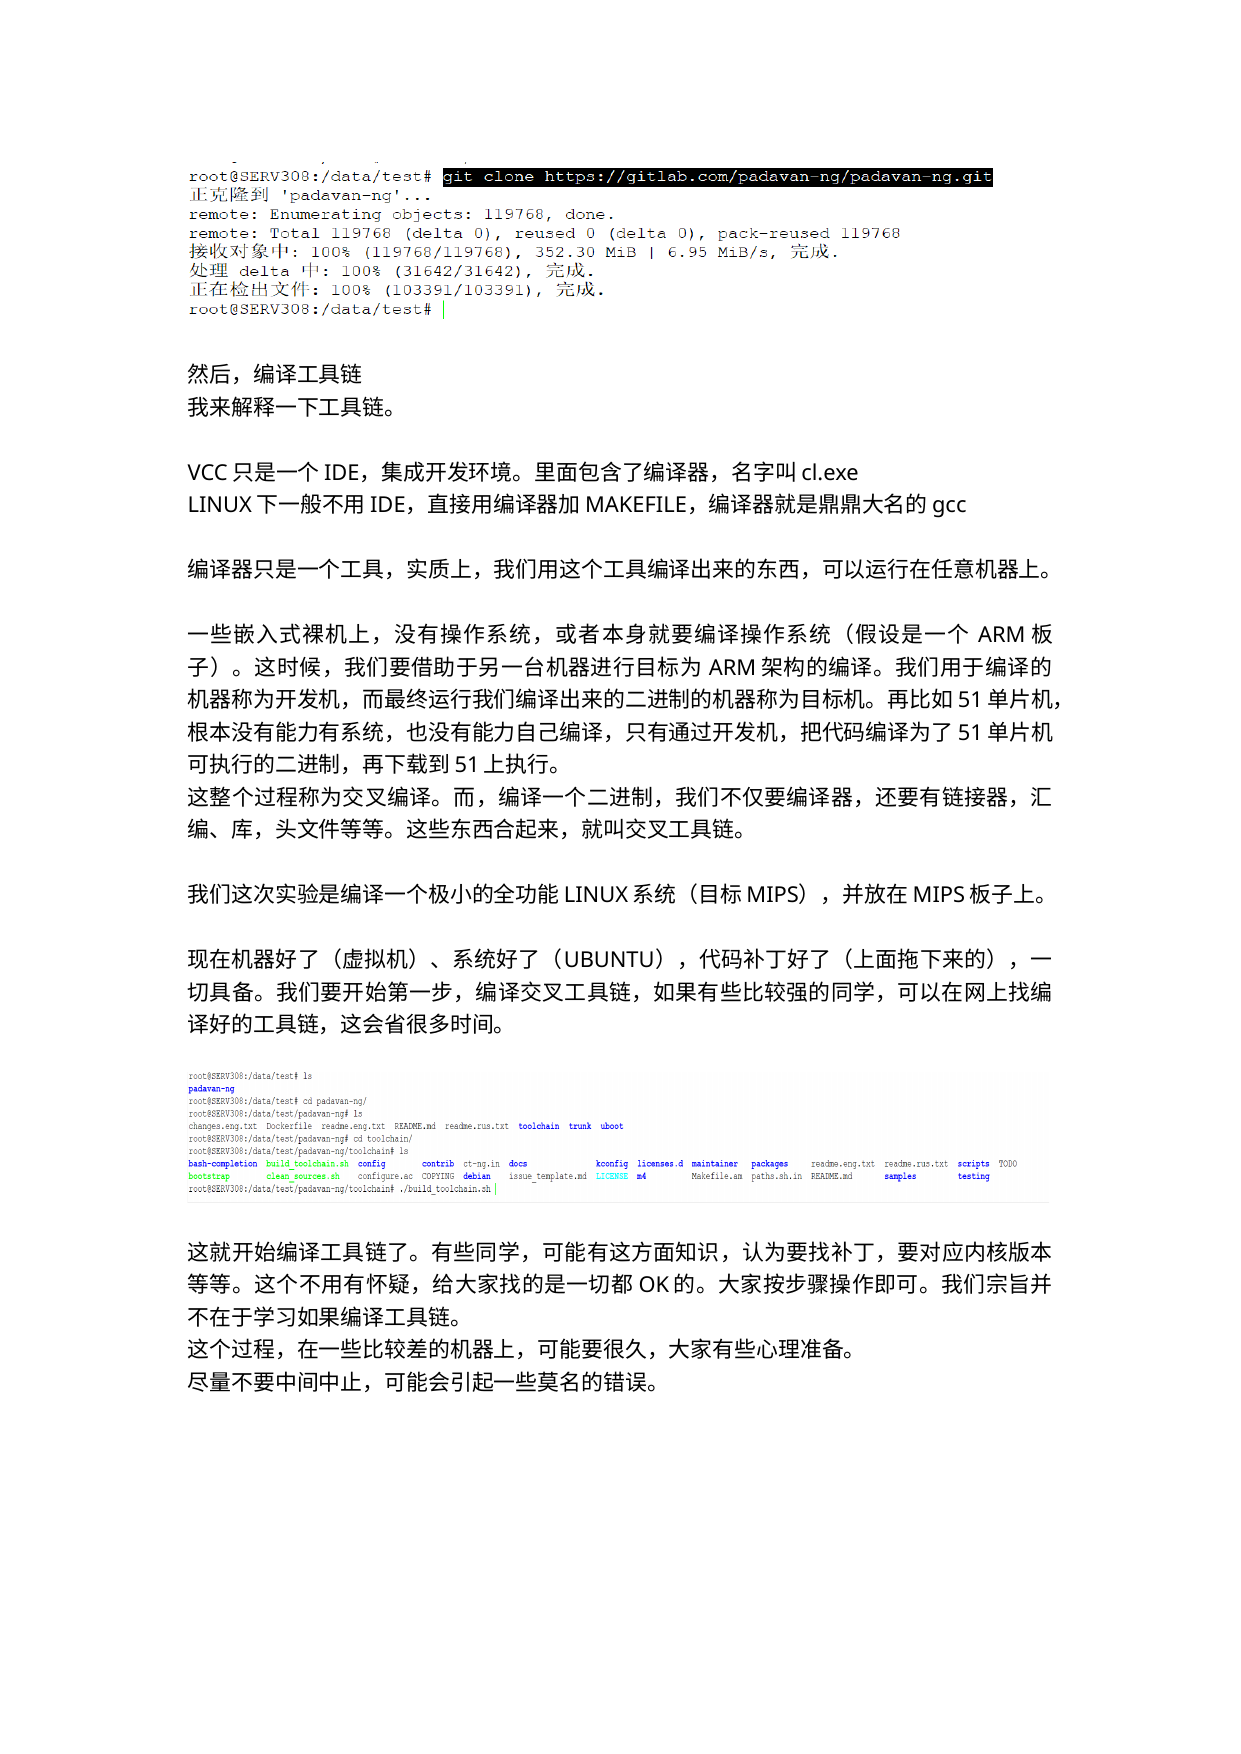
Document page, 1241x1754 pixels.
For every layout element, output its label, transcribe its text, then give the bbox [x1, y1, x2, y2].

text VCC只是一个IDE，集成开发环境。里面包含了编译器，名字叫cl.exe [187, 454, 1053, 487]
text LINUX下一般不用IDE，直接用编译器加MAKEFILE，编译器就是鼎鼎大名的gcc [187, 487, 1053, 519]
text 这整个过程称为交叉编译。而，编译一个二进制，我们不仅要编译器，还要有链接器，汇编、库，头文件等等。这些东西合起来，就叫交叉工具链。 [187, 779, 1053, 844]
text 我们这次实验是编译一个极小的全功能LINUX系统（目标MIPS），并放在MIPS板子上。 [187, 877, 1053, 909]
text 这就开始编译工具链了。有些同学，可能有这方面知识，认为要找补丁，要对应内核版本等等。这个不用有怀疑，给大家找的是一切都OK的。大家按步骤操作即可。我们宗旨并不在于学习如果编译工具链。 [187, 1234, 1053, 1332]
picture [187, 1072, 1050, 1203]
text 我来解释一下工具链。 [187, 389, 1053, 422]
text 尽量不要中间中止，可能会引起一些莫名的错误。 [187, 1364, 1053, 1397]
text 现在机器好了（虚拟机）、系统好了（UBUNTU），代码补丁好了（上面拖下来的），一切具备。我们要开始第一步，编译交叉工具链，如果有些比较强的同学，可以在网上找编译好的工具链，这会省很多时间。 [187, 942, 1053, 1039]
text 编译器只是一个工具，实质上，我们用这个工具编译出来的东西，可以运行在任意机器上。 [187, 552, 1053, 584]
text 一些嵌入式裸机上，没有操作系统，或者本身就要编译操作系统（假设是一个ARM板子）。这时候，我们要借助于另一台机器进行目标为ARM架构的编译。我们用于编译的机器称为开发机，而最终运行我们编译出来的二进制的机器称为目标机。再比如51单片机，根本没有能力有系统，也没有能力自己编译，只有通过开发机，把代码编译为了51单片机可执行的二进制，再下载到51上执行。 [187, 617, 1053, 779]
picture [187, 162, 1052, 323]
text 然后，编译工具链 [187, 357, 1053, 389]
text 这个过程，在一些比较差的机器上，可能要很久，大家有些心理准备。 [187, 1332, 1053, 1364]
